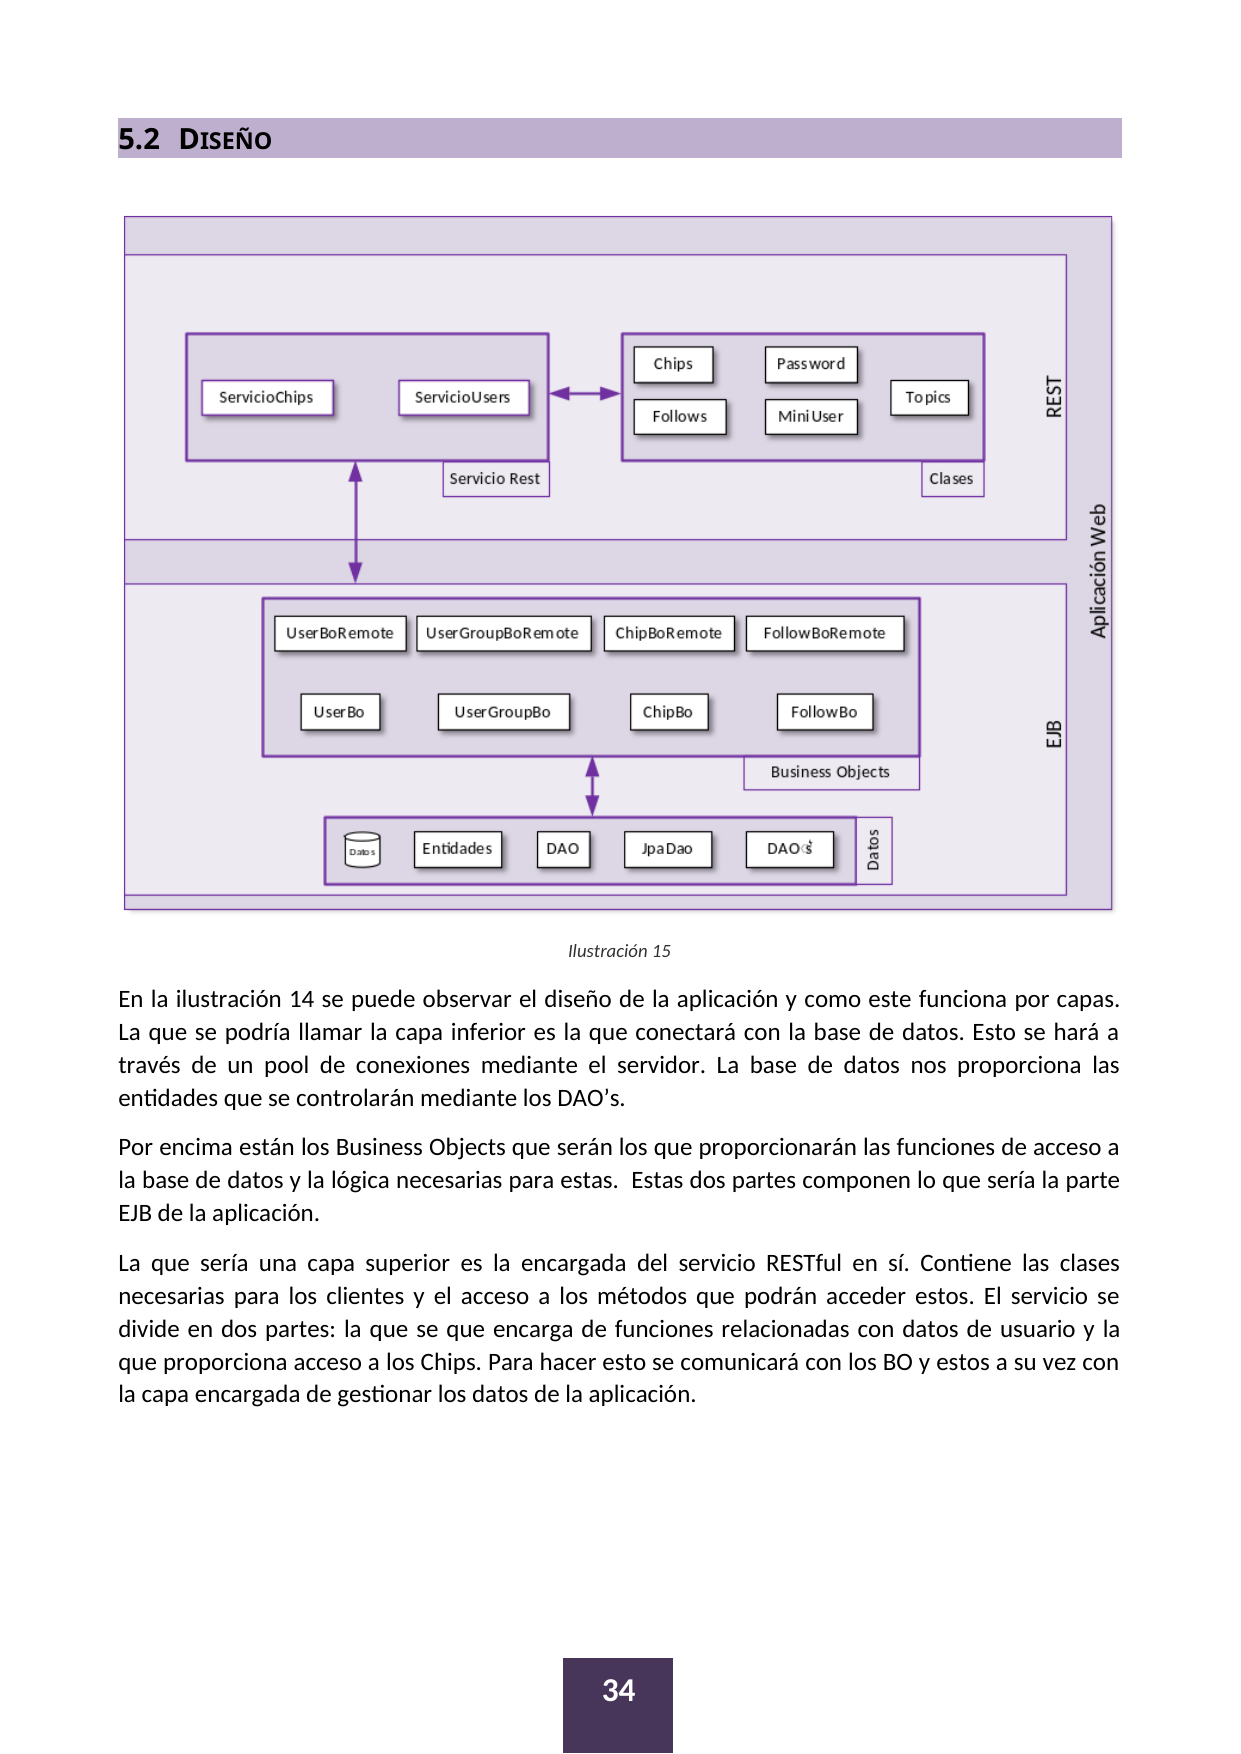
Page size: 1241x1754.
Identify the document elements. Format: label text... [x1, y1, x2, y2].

text En la ilustración 14 se puede observar el diseño de la aplicación y como este funciona por capas. La que se podría llamar la capa inferior es la que conectará con la base de datos. Esto se hará a través de un pool de conexiones mediante el servidor. La base de datos nos proporciona las entidades que se controlarán mediante los DAO’s. [118, 983, 1122, 1112]
text La que sería una capa superior es la encargada del servicio RESTful en sí. Contiene las clases necesarias para los clientes y el acceso a los métodos que podrán acceder estos. El servicio se divide en dos partes: la que se que encarga de funciones relacionadas con datos de usuario y la que proporciona acceso a los Chips. Para hacer esto se comunicará con los BO y estos a su vez con la capa encargada de gestionar los datos de la aplicación. [118, 1247, 1122, 1409]
subtitle Diseño [118, 118, 1122, 158]
text Por encima están los Business Objects que serán los que proporcionarán las funciones de acceso a la base de datos y la lógica necesarias para estas. Estas dos partes componen lo que sería la parte EJB de la aplicación. [118, 1132, 1122, 1228]
text Ilustración 15 [118, 939, 1122, 962]
